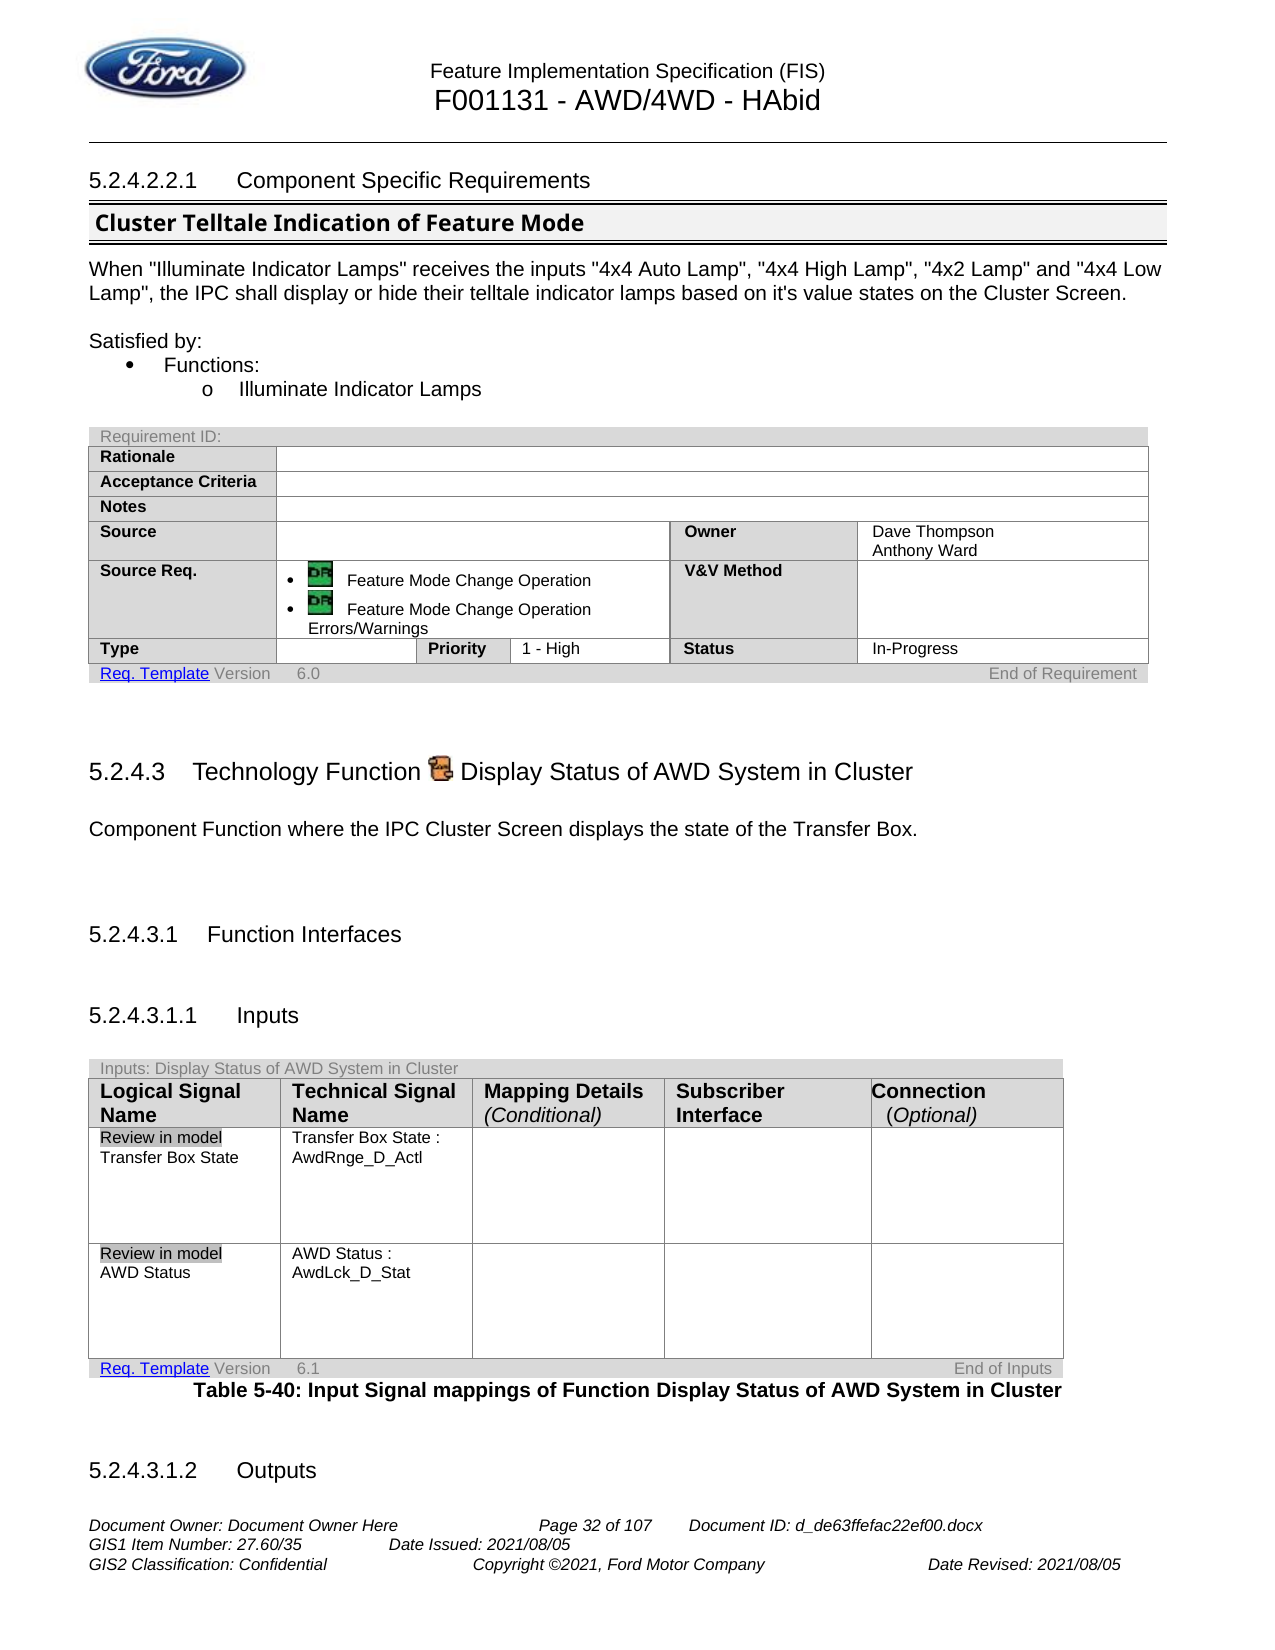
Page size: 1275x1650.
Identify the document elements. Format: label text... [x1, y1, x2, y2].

table_cell Connection (Optional) [872, 1079, 1063, 1127]
text Component Function where the IPC Cluster Screen displays the state of the Transfer Box. [89, 816, 1167, 840]
table_cell [872, 1128, 1063, 1243]
table_cell Review in model Transfer Box State [89, 1128, 280, 1243]
subtitle Function Interfaces [89, 921, 1167, 947]
table_cell Subscriber Interface [665, 1079, 871, 1127]
table_header Requirement ID: [89, 427, 1148, 446]
table_cell 6.1 [285, 1359, 409, 1378]
table_cell Transfer Box State : AwdRnge_D_Actl [281, 1128, 472, 1243]
table_cell End of Requirement [409, 664, 1148, 683]
table_cell Rationale [89, 447, 276, 471]
picture [65, 18, 266, 119]
subtitle Component Specific Requirements [89, 167, 1167, 193]
text When "Illuminate Indicator Lamps" receives the inputs "4x4 Auto Lamp", "4x4 High Lamp", "4x2 Lamp" and "4x4 Low Lamp", the IPC shall display or hide their telltale indicator lamps based on it's value states on the Cluster Screen. [89, 257, 1167, 305]
table_cell 1 - High [511, 639, 669, 663]
table_cell [665, 1244, 871, 1358]
table_cell Acceptance Criteria [89, 472, 276, 496]
table_cell AWD Status : AwdLck_D_Stat [281, 1244, 472, 1358]
table_cell Notes [89, 497, 276, 521]
table_cell [277, 472, 1148, 496]
table_cell [665, 1128, 871, 1243]
table_cell [473, 1244, 664, 1358]
table_cell [872, 1244, 1063, 1358]
table_header Inputs: Display Status of AWD System in Cluster [89, 1059, 1063, 1078]
table_cell Logical Signal Name [89, 1079, 280, 1127]
table_cell Priority [417, 639, 510, 663]
table_cell Technical Signal Name [281, 1079, 472, 1127]
table_cell [858, 561, 1148, 638]
table_cell Feature Mode Change Operation Feature Mode Change Operation Errors/Warnings [277, 561, 669, 638]
list Illuminate Indicator Lamps [201, 377, 1167, 403]
subtitle Inputs [89, 1002, 1167, 1029]
table_cell Source Req. [89, 561, 276, 638]
table_cell Owner [671, 522, 857, 560]
table_cell [473, 1128, 664, 1243]
table_cell Review in model AWD Status [89, 1244, 280, 1358]
table_cell Req. Template Version [89, 1359, 285, 1378]
table_cell [277, 447, 1148, 471]
text Satisfied by: [89, 329, 1167, 353]
picture [428, 755, 454, 781]
list Functions: [126, 353, 1167, 377]
table_cell Source [89, 522, 276, 560]
table_cell [277, 639, 416, 663]
table_cell Type [89, 639, 276, 663]
table_cell In-Progress [858, 639, 1148, 663]
subtitle Technology Function Display Status of AWD System in Cluster [89, 756, 1167, 786]
text Cluster Telltale Indication of Feature Mode [89, 205, 1167, 240]
table_cell Dave Thompson Anthony Ward [858, 522, 1148, 560]
table_cell 6.0 [285, 664, 409, 683]
table_cell End of Inputs [409, 1359, 1063, 1378]
table_cell Req. Template Version [89, 664, 285, 683]
table_cell [277, 522, 669, 560]
picture [307, 590, 333, 615]
table_cell V&V Method [671, 561, 857, 638]
table_cell Status [671, 639, 857, 663]
table_cell [277, 497, 1148, 521]
table_cell Mapping Details (Conditional) [473, 1079, 664, 1127]
subtitle Outputs [89, 1457, 1167, 1484]
picture [307, 561, 333, 587]
